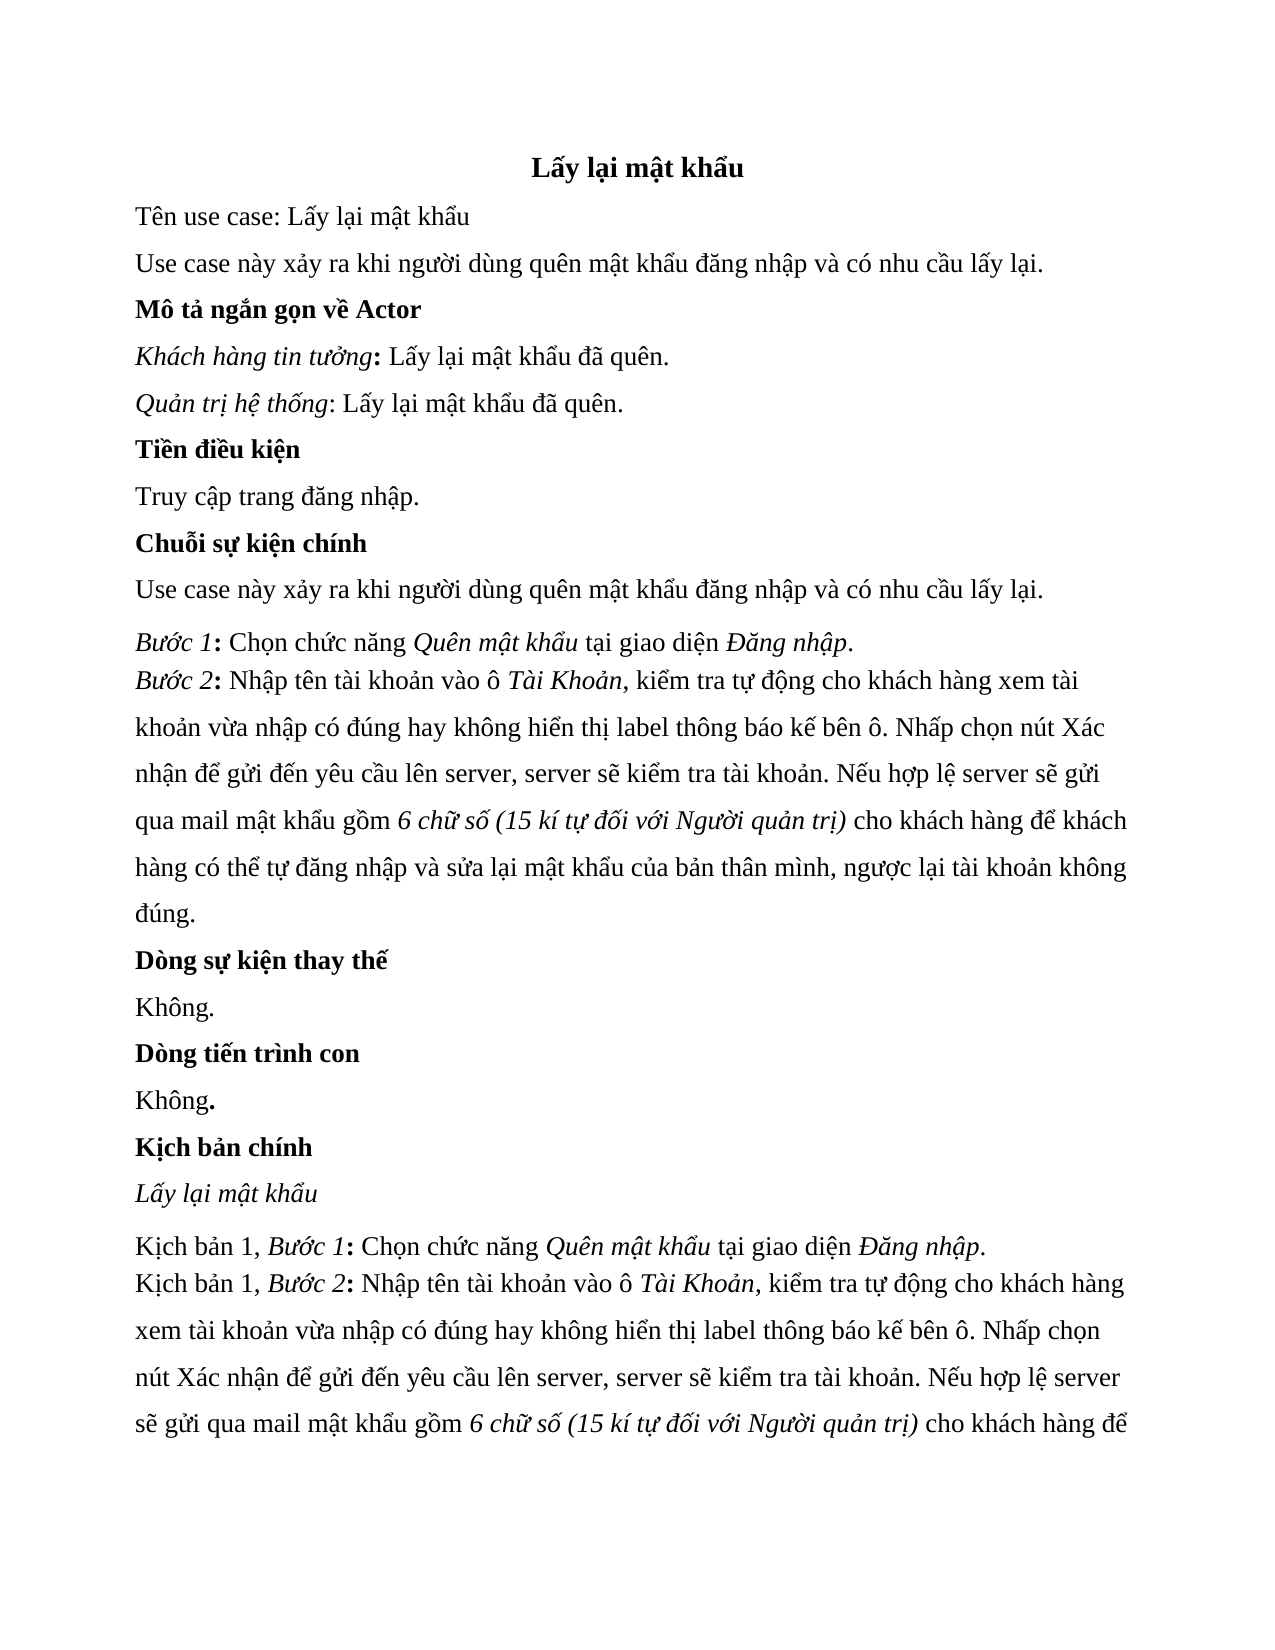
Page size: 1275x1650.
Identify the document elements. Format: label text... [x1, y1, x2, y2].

text Lấy lại mật khẩu [135, 150, 1140, 183]
text Dòng tiến trình con [135, 1037, 1140, 1068]
text Tên use case: Lấy lại mật khẩu [135, 200, 1140, 231]
text Use case này xảy ra khi người dùng quên mật khẩu đăng nhập và có nhu cầu lấy lại. [135, 247, 1140, 278]
text Mô tả ngắn gọn về Actor [135, 294, 1140, 325]
text Không. [135, 1084, 1140, 1115]
text Tiền điều kiện [135, 434, 1140, 465]
text Quản trị hệ thống: Lấy lại mật khẩu đã quên. [135, 387, 1140, 418]
text Không. [135, 991, 1140, 1022]
text Bước 1: Chọn chức năng Quên mật khẩu tại giao diện Đăng nhập. [135, 627, 1121, 658]
text Use case này xảy ra khi người dùng quên mật khẩu đăng nhập và có nhu cầu lấy lại. [135, 574, 1140, 605]
text Kịch bản 1, Bước 1: Chọn chức năng Quên mật khẩu tại giao diện Đăng nhập. [135, 1230, 1121, 1261]
text Kịch bản chính [135, 1131, 1140, 1162]
text Chuỗi sự kiện chính [135, 527, 1140, 558]
text Khách hàng tin tưởng: Lấy lại mật khẩu đã quên. [135, 340, 1140, 371]
text Lấy lại mật khẩu [135, 1177, 1140, 1208]
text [135, 1268, 1140, 1439]
text Truy cập trang đăng nhập. [135, 480, 1140, 511]
text Dòng sự kiện thay thế [135, 944, 1140, 975]
text Bước 2: Nhập tên tài khoản vào ô Tài Khoản, kiểm tra tự động cho khách hàng xem tài khoản vừa nhập có đúng hay không hiển thị label thông báo kế bên ô. Nhấp chọn nút Xác nhận để gửi đến yêu cầu lên server, server sẽ kiểm tra tài khoản. Nếu hợp lệ server sẽ gửi qua mail mật khẩu gồm 6 chữ số (15 kí tự đối với Người quản trị) cho khách hàng để khách hàng có thể tự đăng nhập và sửa lại mật khẩu của bản thân mình, ngược lại tài khoản không đúng. [135, 664, 1140, 928]
